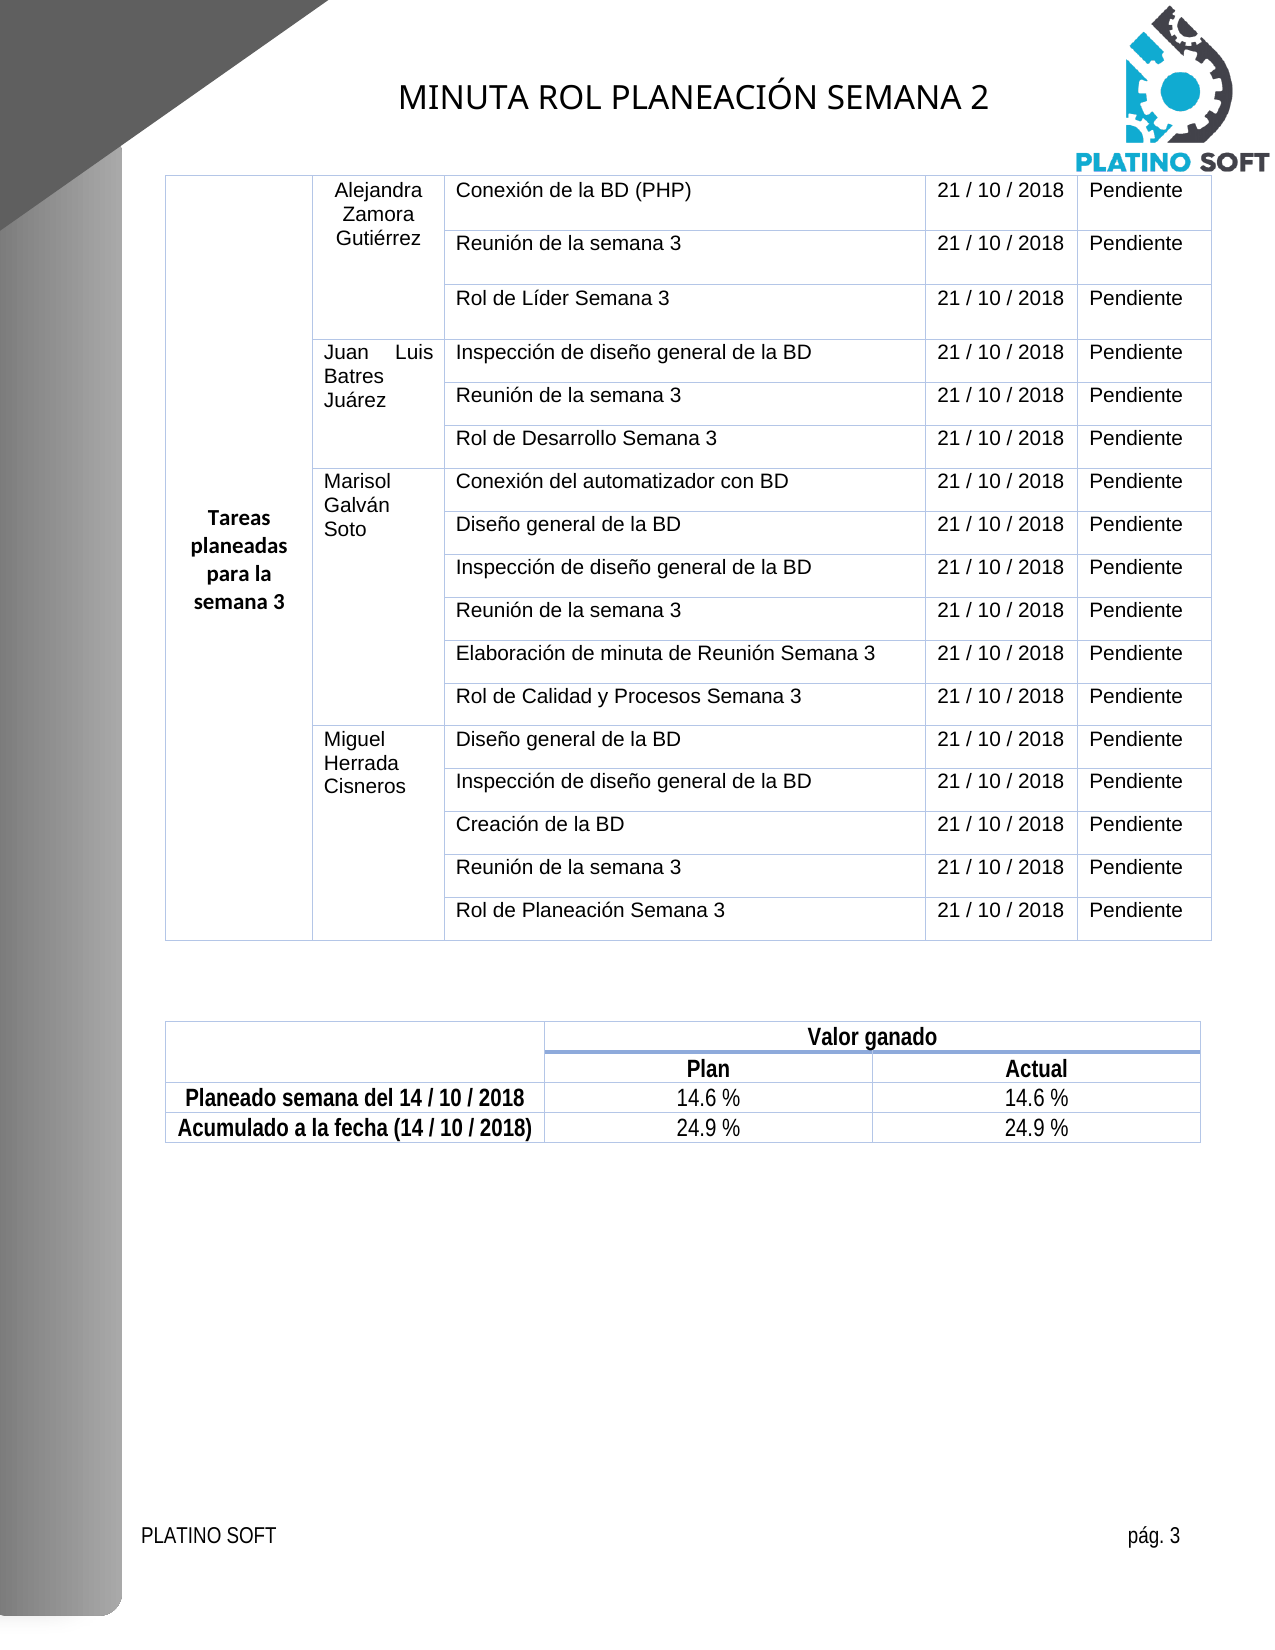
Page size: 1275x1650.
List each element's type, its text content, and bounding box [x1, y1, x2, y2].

table_cell 21 / 10 / 2018 [926, 176, 1077, 230]
table_cell Pendiente [1078, 855, 1211, 897]
table_cell 21 / 10 / 2018 [926, 555, 1077, 597]
table_cell Conexión del automatizador con BD [445, 469, 925, 511]
table_cell Inspección de diseño general de la BD [445, 769, 925, 811]
table_cell 24.9 % [545, 1113, 872, 1142]
table_cell 21 / 10 / 2018 [926, 898, 1077, 940]
table_cell 21 / 10 / 2018 [926, 231, 1077, 284]
table_cell Reunión de la semana 3 [445, 855, 925, 897]
table_cell Rol de Planeación Semana 3 [445, 898, 925, 940]
table_cell 21 / 10 / 2018 [926, 812, 1077, 854]
table_cell Pendiente [1078, 684, 1211, 725]
table_cell Rol de Líder Semana 3 [445, 285, 925, 339]
table_cell 21 / 10 / 2018 [926, 383, 1077, 425]
table_cell 21 / 10 / 2018 [926, 726, 1077, 768]
table_cell 21 / 10 / 2018 [926, 340, 1077, 382]
table_cell Actual [873, 1054, 1200, 1082]
table_cell Plan [545, 1054, 872, 1082]
table_cell 21 / 10 / 2018 [926, 426, 1077, 468]
table_cell Rol de Desarrollo Semana 3 [445, 426, 925, 468]
table_cell Planeado semana del 14 / 10 / 2018 [166, 1083, 544, 1112]
table_cell 21 / 10 / 2018 [926, 512, 1077, 554]
table_cell 21 / 10 / 2018 [926, 769, 1077, 811]
table_cell Pendiente [1078, 812, 1211, 854]
table_cell Juan Luis Batres Juárez [313, 340, 444, 468]
table_cell Pendiente [1078, 285, 1211, 339]
table_cell Alejandra Zamora Gutiérrez [313, 176, 444, 339]
table_cell Pendiente [1078, 426, 1211, 468]
table_cell Pendiente [1078, 641, 1211, 682]
table_cell 14.6 % [873, 1083, 1200, 1112]
table_cell Tareas planeadas para la semana 3 [166, 176, 312, 940]
table_cell 21 / 10 / 2018 [926, 285, 1077, 339]
table_cell Diseño general de la BD [445, 726, 925, 768]
table_cell Pendiente [1078, 340, 1211, 382]
table_cell Pendiente [1078, 769, 1211, 811]
table_cell 14.6 % [545, 1083, 872, 1112]
table_cell Pendiente [1078, 555, 1211, 597]
table_cell Elaboración de minuta de Reunión Semana 3 [445, 641, 925, 682]
table_cell Pendiente [1078, 726, 1211, 768]
table_cell Pendiente [1078, 512, 1211, 554]
table_cell Pendiente [1078, 383, 1211, 425]
table_cell Rol de Calidad y Procesos Semana 3 [445, 684, 925, 725]
table_cell 21 / 10 / 2018 [926, 598, 1077, 639]
table_cell Pendiente [1078, 231, 1211, 284]
table_cell Pendiente [1078, 176, 1211, 230]
table_cell Inspección de diseño general de la BD [445, 340, 925, 382]
table_cell Pendiente [1078, 469, 1211, 511]
table_cell Miguel Herrada Cisneros [313, 726, 444, 940]
table_cell Pendiente [1078, 598, 1211, 639]
table_cell Conexión de la BD (PHP) [445, 176, 925, 230]
picture [1075, 4, 1273, 175]
table_header [166, 1022, 544, 1082]
table_cell 24.9 % [873, 1113, 1200, 1142]
table_cell Marisol Galván Soto [313, 469, 444, 725]
table_cell 21 / 10 / 2018 [926, 684, 1077, 725]
table_header Valor ganado [545, 1022, 1200, 1050]
table_cell Diseño general de la BD [445, 512, 925, 554]
table_cell Pendiente [1078, 898, 1211, 940]
table_cell Inspección de diseño general de la BD [445, 555, 925, 597]
table_cell 21 / 10 / 2018 [926, 469, 1077, 511]
table_cell Reunión de la semana 3 [445, 231, 925, 284]
table_cell Acumulado a la fecha (14 / 10 / 2018) [166, 1113, 544, 1142]
table_cell Creación de la BD [445, 812, 925, 854]
table_cell Reunión de la semana 3 [445, 383, 925, 425]
table_cell 21 / 10 / 2018 [926, 641, 1077, 682]
table_cell 21 / 10 / 2018 [926, 855, 1077, 897]
table_cell Reunión de la semana 3 [445, 598, 925, 639]
